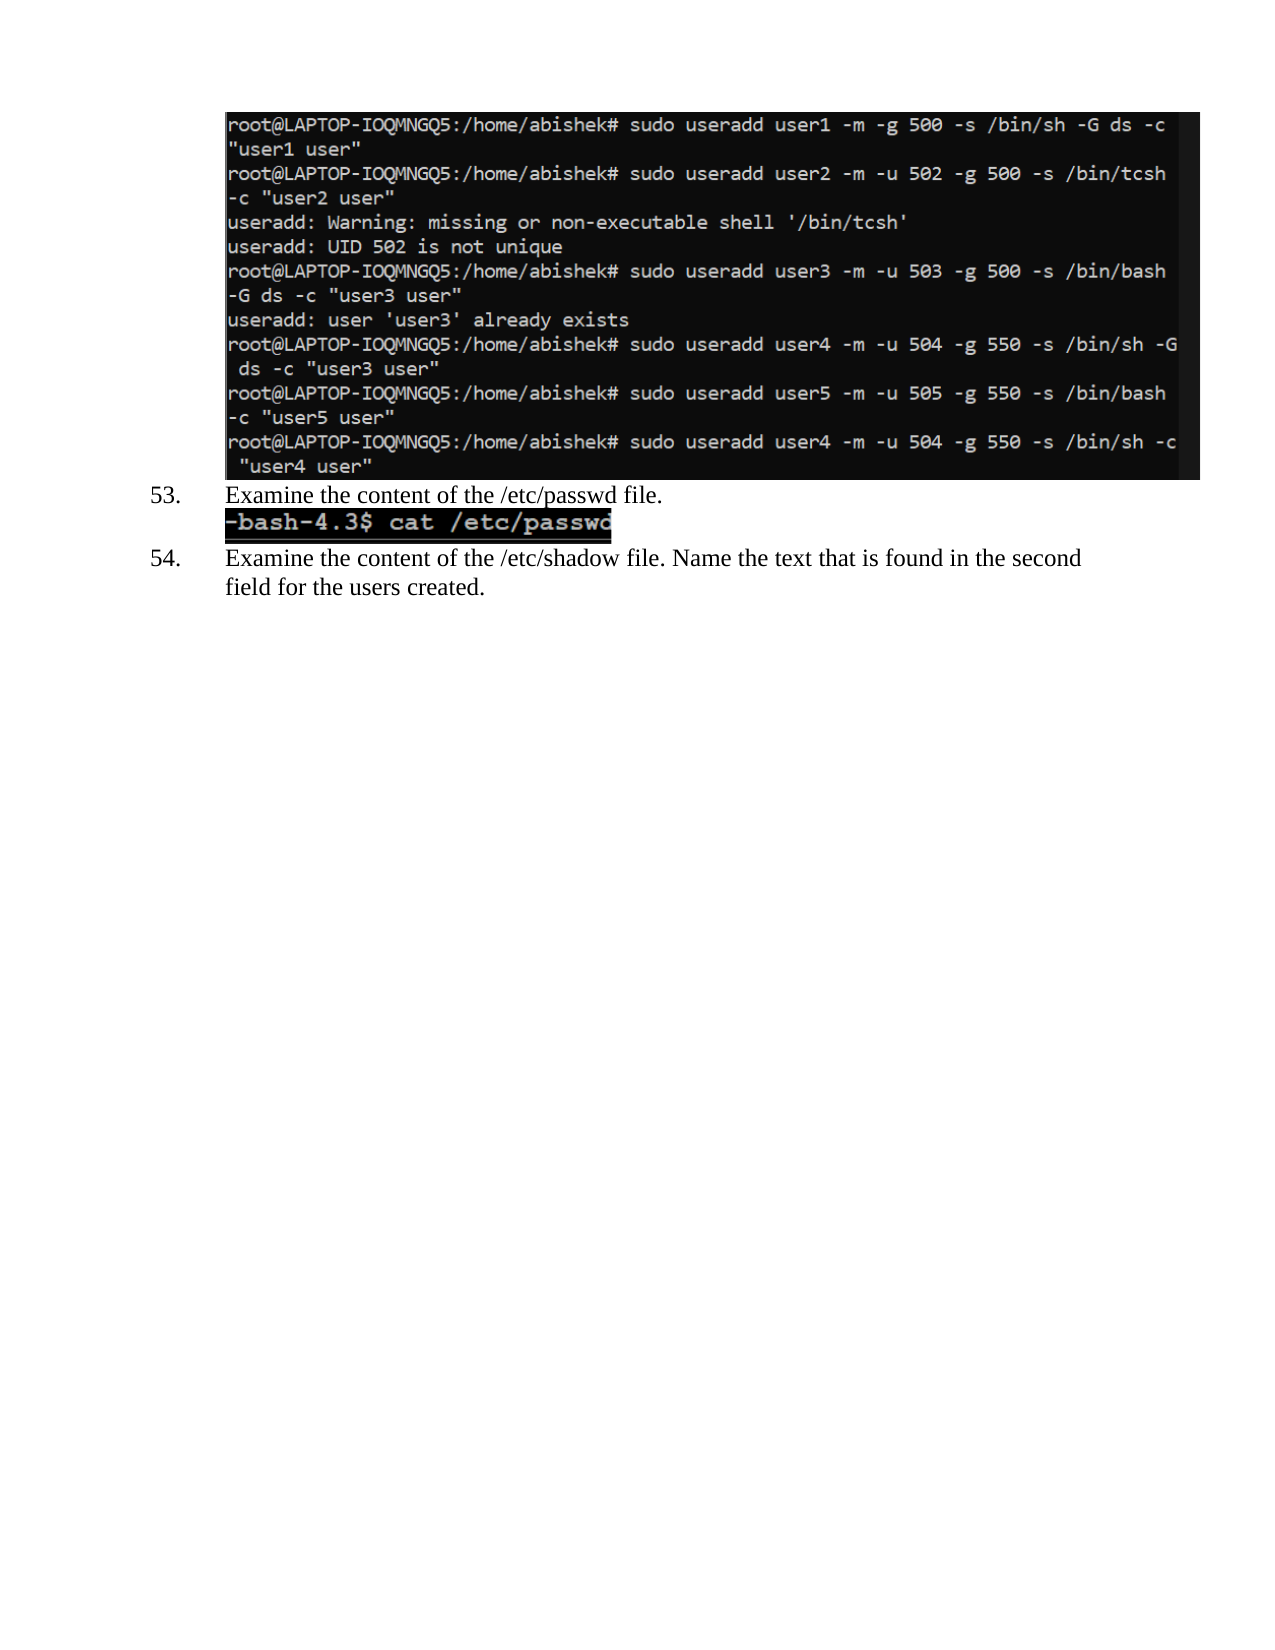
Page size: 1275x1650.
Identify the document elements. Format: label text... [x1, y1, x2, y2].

picture [225, 508, 612, 544]
picture [225, 112, 1200, 480]
text 53. Examine the content of the /etc/passwd file. [150, 480, 1125, 508]
text 54. Examine the content of the /etc/shadow file. Name the text that is found in the second field for the users created. [150, 543, 1125, 601]
